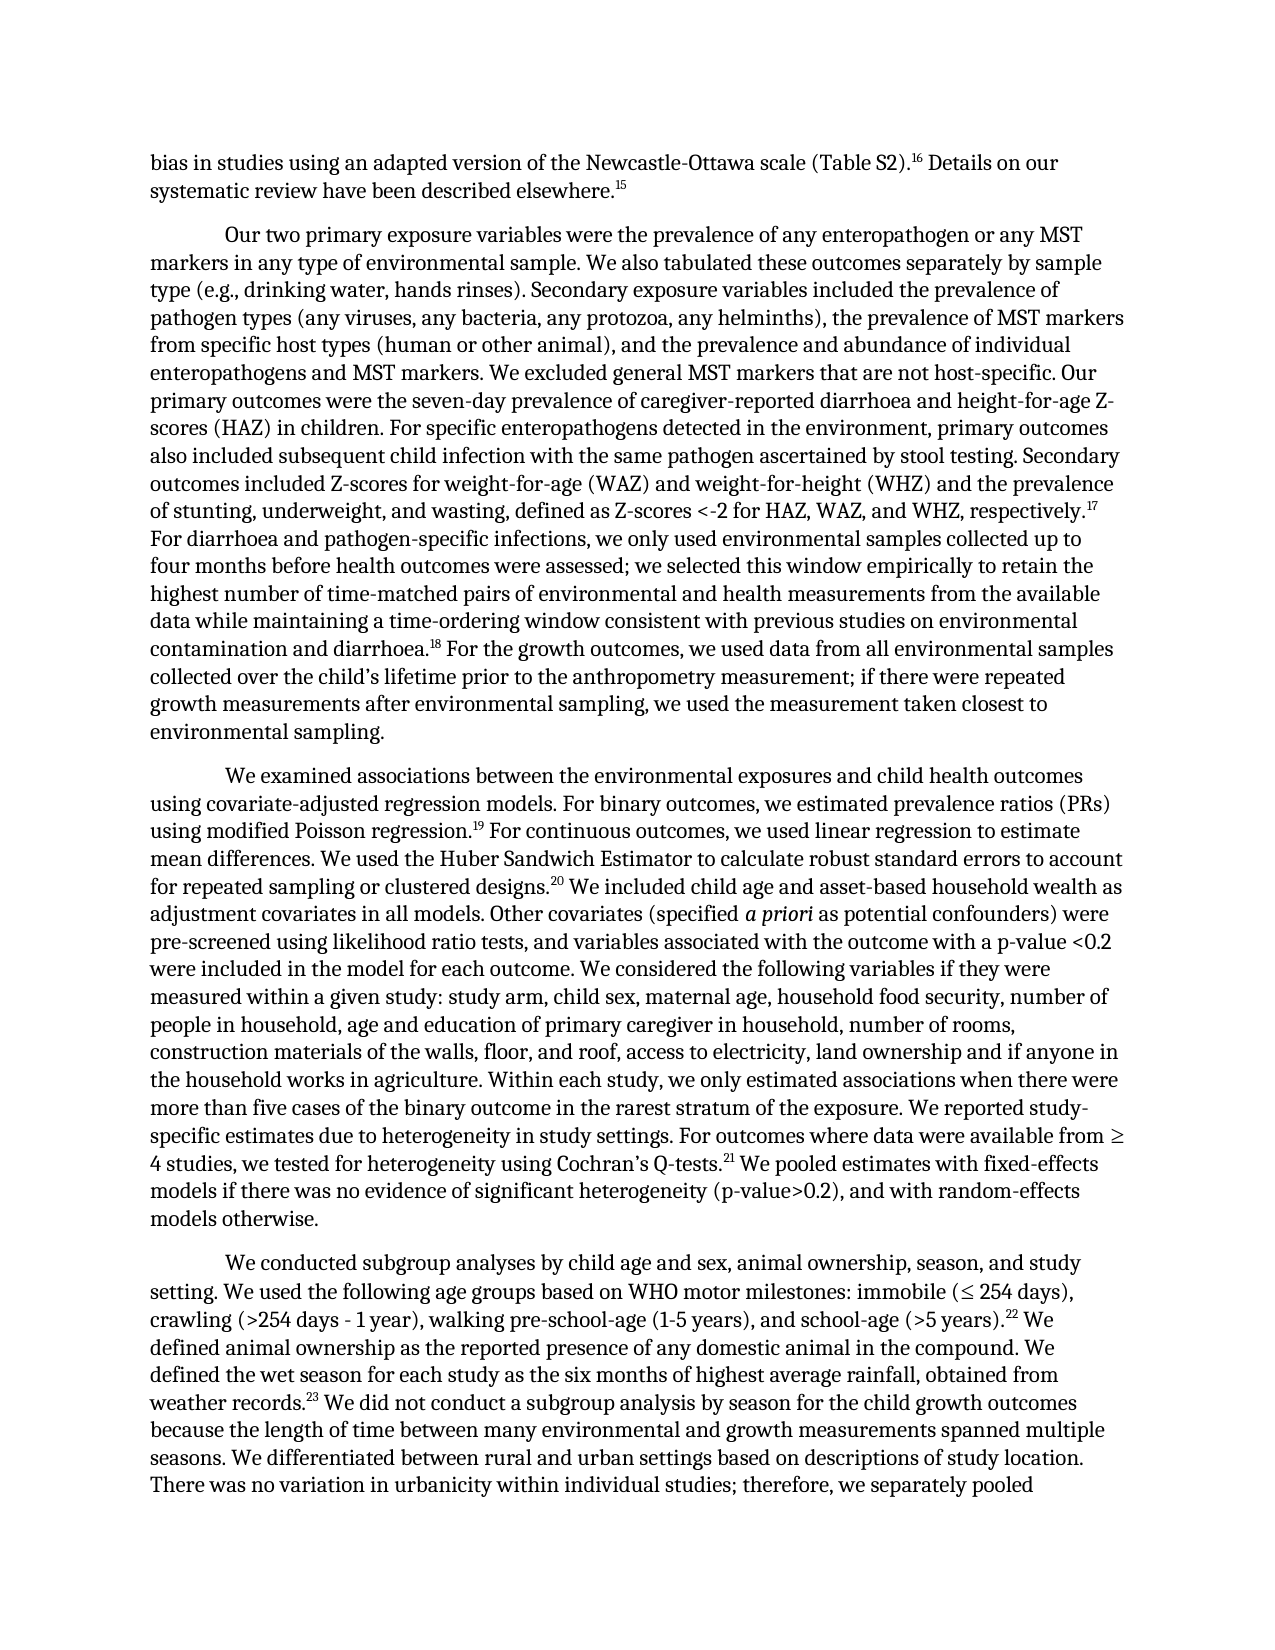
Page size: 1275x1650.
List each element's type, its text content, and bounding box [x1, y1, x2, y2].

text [150, 150, 1125, 204]
text Our two primary exposure variables were the prevalence of any enteropathogen or any MST markers in any type of environmental sample. We also tabulated these outcomes separately by sample type (e.g., drinking water, hands rinses). Secondary exposure variables included the prevalence of pathogen types (any viruses, any bacteria, any protozoa, any helminths), the prevalence of MST markers from specific host types (human or other animal), and the prevalence and abundance of individual enteropathogens and MST markers. We excluded general MST markers that are not host-specific. Our primary outcomes were the seven-day prevalence of caregiver-reported diarrhoea and height-for-age Z-scores (HAZ) in children. For specific enteropathogens detected in the environment, primary outcomes also included subsequent child infection with the same pathogen ascertained by stool testing. Secondary outcomes included Z-scores for weight-for-age (WAZ) and weight-for-height (WHZ) and the prevalence of stunting, underweight, and wasting, defined as Z-scores <-2 for HAZ, WAZ, and WHZ, respectively.17 For diarrhoea and pathogen-specific infections, we only used environmental samples collected up to four months before health outcomes were assessed; we selected this window empirically to retain the highest number of time-matched pairs of environmental and health measurements from the available data while maintaining a time-ordering window consistent with previous studies on environmental contamination and diarrhoea.18 For the growth outcomes, we used data from all environmental samples collected over the child’s lifetime prior to the anthropometry measurement; if there were repeated growth measurements after environmental sampling, we used the measurement taken closest to environmental sampling. [150, 222, 1125, 745]
text We examined associations between the environmental exposures and child health outcomes using covariate-adjusted regression models. For binary outcomes, we estimated prevalence ratios (PRs) using modified Poisson regression.19 For continuous outcomes, we used linear regression to estimate mean differences. We used the Huber Sandwich Estimator to calculate robust standard errors to account for repeated sampling or clustered designs.20 We included child age and asset-based household wealth as adjustment covariates in all models. Other covariates (specified a priori as potential confounders) were pre-screened using likelihood ratio tests, and variables associated with the outcome with a p-value <0.2 were included in the model for each outcome. We considered the following variables if they were measured within a given study: study arm, child sex, maternal age, household food security, number of people in household, age and education of primary caregiver in household, number of rooms, construction materials of the walls, floor, and roof, access to electricity, land ownership and if anyone in the household works in agriculture. Within each study, we only estimated associations when there were more than five cases of the binary outcome in the rarest stratum of the exposure. We reported study-specific estimates due to heterogeneity in study settings. For outcomes where data were available from 4 studies, we tested for heterogeneity using Cochran’s Q-tests.21 We pooled estimates with fixed-effects models if there was no evidence of significant heterogeneity (p-value>0.2), and with random-effects models otherwise. [150, 763, 1125, 1232]
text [150, 1250, 1125, 1499]
